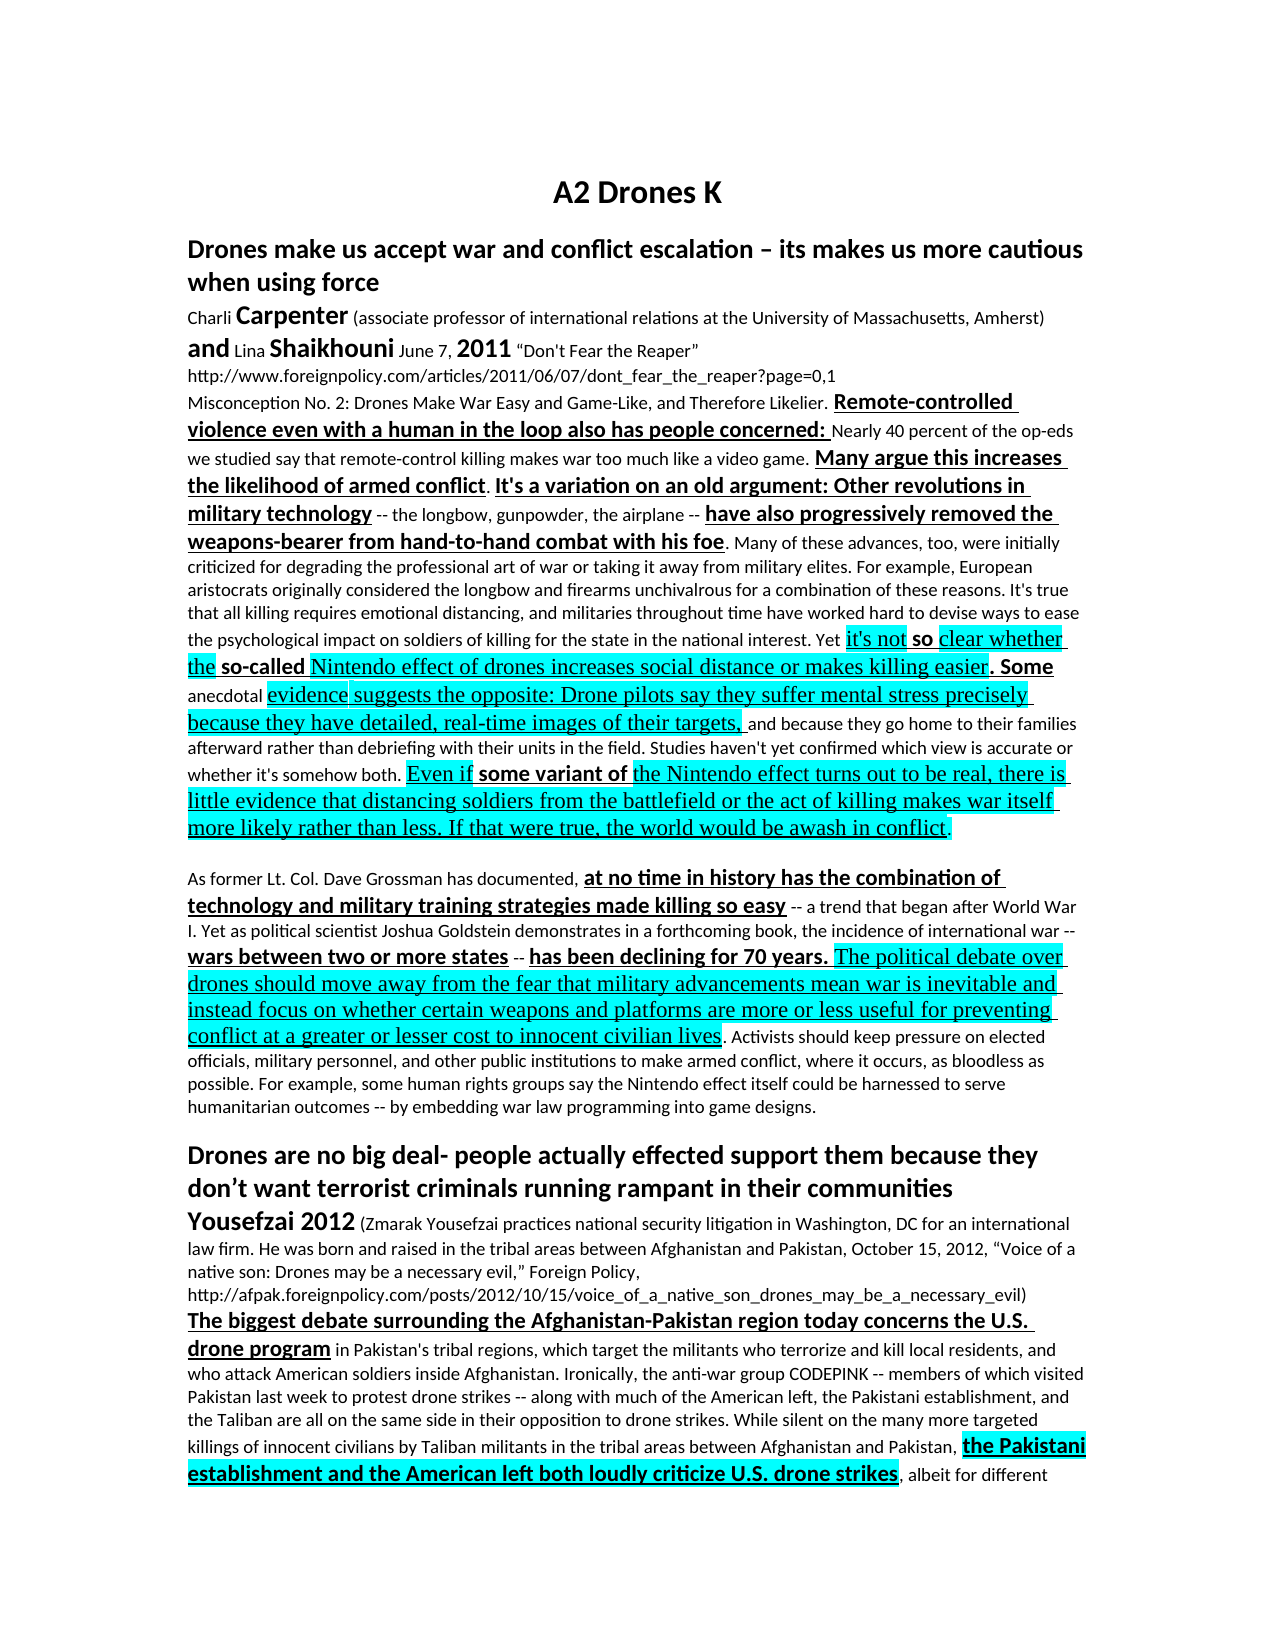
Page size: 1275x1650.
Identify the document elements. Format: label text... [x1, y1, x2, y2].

text As former Lt. Col. Dave Grossman has documented, at no time in history has the combination of technology and military training strategies made killing so easy -- a trend that began after World War I. Yet as political scientist Joshua Goldstein demonstrates in a forthcoming book, the incidence of international war -- wars between two or more states -- has been declining for 70 years. The political debate over drones should move away from the fear that military advancements mean war is inevitable and instead focus on whether certain weapons and platforms are more or less useful for preventing conflict at a greater or lesser cost to innocent civilian lives. Activists should keep pressure on elected officials, military personnel, and other public institutions to make armed conflict, where it occurs, as bloodless as possible. For example, some human rights groups say the Nintendo effect itself could be harnessed to serve humanitarian outcomes -- by embedding war law programming into game designs. [187, 863, 1087, 1118]
text Yousefzai 2012 (Zmarak Yousefzai practices national security litigation in Washington, DC for an international law firm. He was born and raised in the tribal areas between Afghanistan and Pakistan, October 15, 2012, “Voice of a native son: Drones may be a necessary evil,” Foreign Policy, http://afpak.foreignpolicy.com/posts/2012/10/15/voice_of_a_native_son_drones_may_be_a_necessary_evil) [187, 1204, 1087, 1306]
subtitle A2 Drones K [187, 171, 1087, 212]
text Misconception No. 2: Drones Make War Easy and Game-Like, and Therefore Likelier. Remote-controlled violence even with a human in the loop also has people concerned: Nearly 40 percent of the op-eds we studied say that remote-control killing makes war too much like a video game. Many argue this increases the likelihood of armed conflict. It's a variation on an old argument: Other revolutions in military technology -- the longbow, gunpowder, the airplane -- have also progressively removed the weapons-bearer from hand-to-hand combat with his foe. Many of these advances, too, were initially criticized for degrading the professional art of war or taking it away from military elites. For example, European aristocrats originally considered the longbow and firearms unchivalrous for a combination of these reasons. It's true that all killing requires emotional distancing, and militaries throughout time have worked hard to devise ways to ease the psychological impact on soldiers of killing for the state in the national interest. Yet it's not so clear whether the so-called Nintendo effect of drones increases social distance or makes killing easier. Some anecdotal evidence suggests the opposite: Drone pilots say they suffer mental stress precisely because they have detailed, real-time images of their targets, and because they go home to their families afterward rather than debriefing with their units in the field. Studies haven't yet confirmed which view is accurate or whether it's somehow both. Even if some variant of the Nintendo effect turns out to be real, there is little evidence that distancing soldiers from the battlefield or the act of killing makes war itself more likely rather than less. If that were true, the world would be awash in conflict. [187, 387, 1087, 840]
text Charli Carpenter (associate professor of international relations at the University of Massachusetts, Amherst) and Lina Shaikhouni June 7, 2011 “Don't Fear the Reaper” http://www.foreignpolicy.com/articles/2011/06/07/dont_fear_the_reaper?page=0,1 [187, 298, 1087, 387]
subtitle Drones make us accept war and conflict escalation – its makes us more cautious when using force [187, 232, 1087, 298]
subtitle Drones are no big deal- people actually effected support them because they don’t want terrorist criminals running rampant in their communities [187, 1138, 1087, 1204]
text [187, 1306, 1087, 1487]
